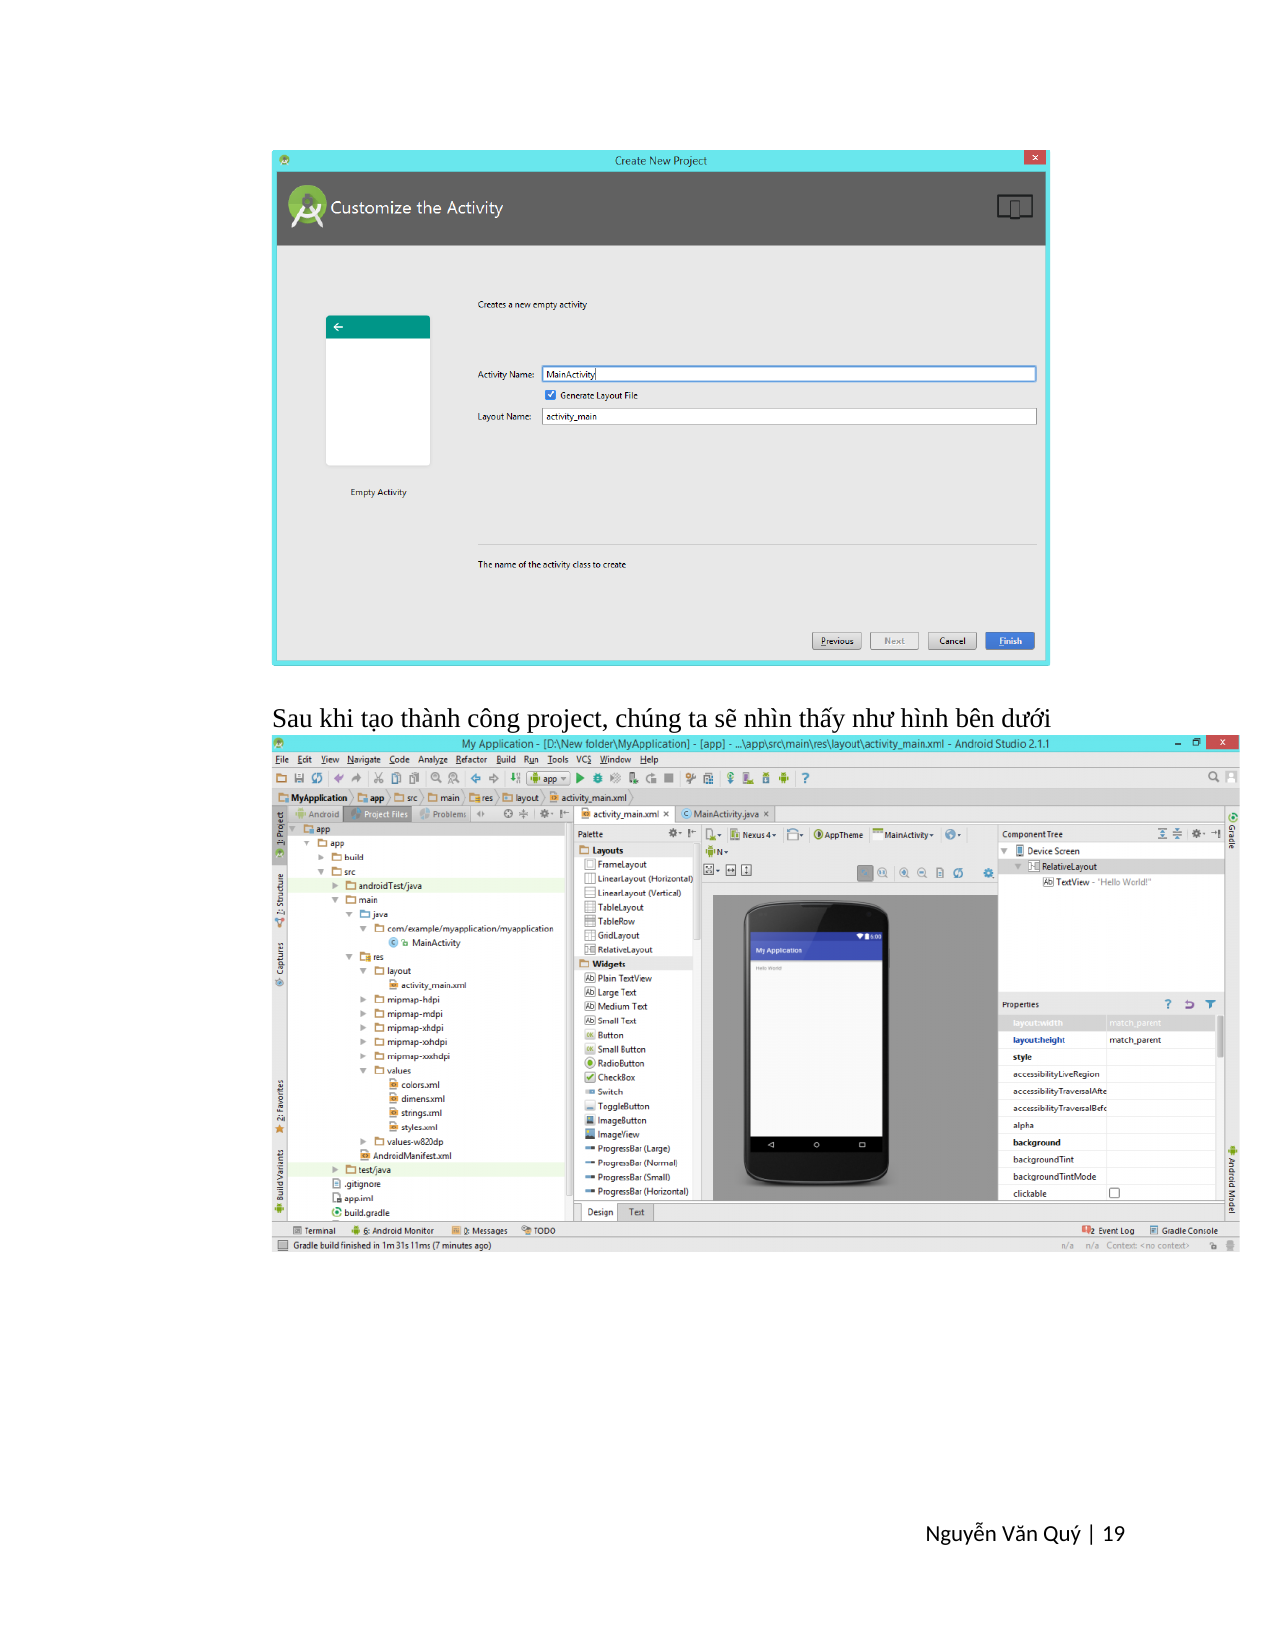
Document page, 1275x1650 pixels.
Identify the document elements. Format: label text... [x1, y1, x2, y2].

picture [271, 735, 1240, 1252]
picture [271, 150, 1051, 666]
list Sau khi tạo thành công project, chúng ta sẽ nhìn thấy như hình bên dưới [272, 702, 1125, 733]
